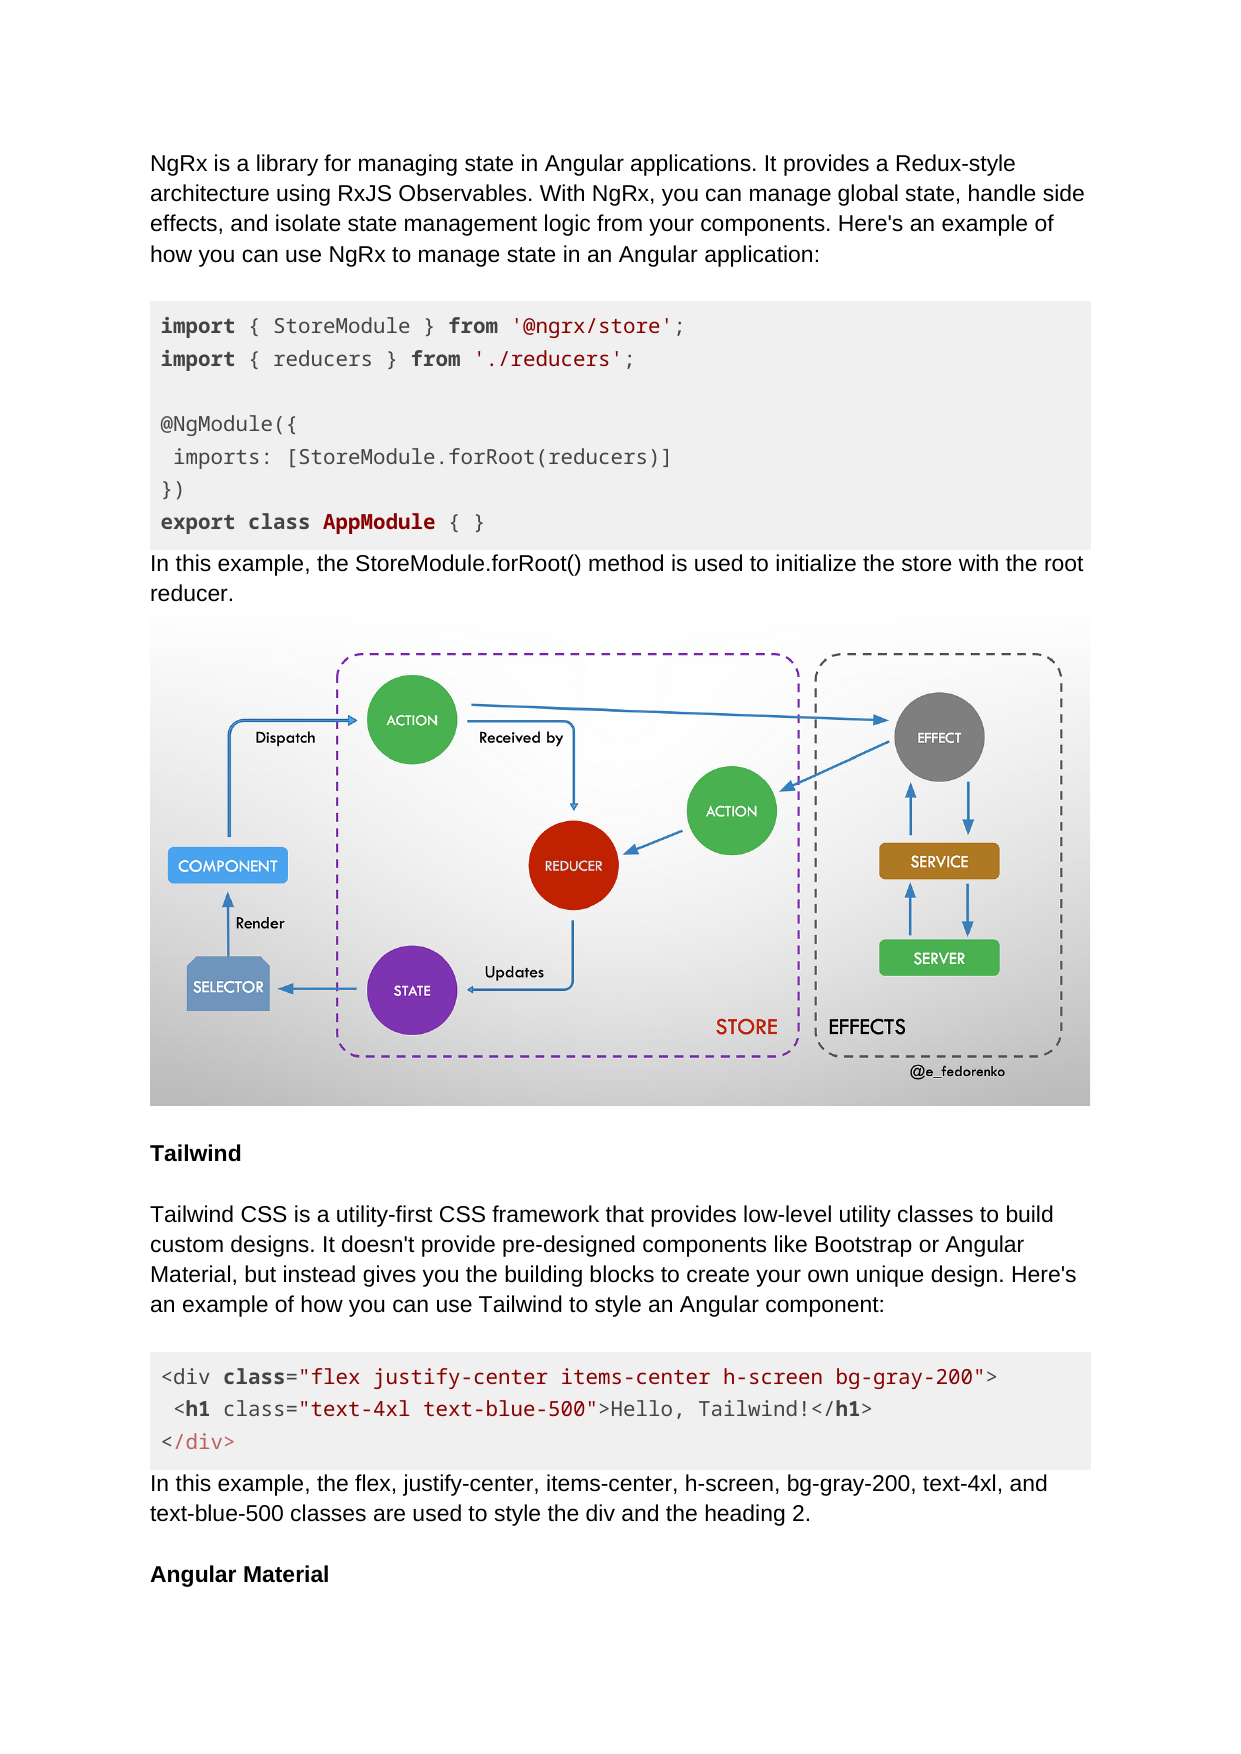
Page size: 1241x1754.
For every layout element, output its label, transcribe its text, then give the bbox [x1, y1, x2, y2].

text NgRx is a library for managing state in Angular applications. It provides a Redux-style architecture using RxJS Observables. With NgRx, you can manage global state, handle side effects, and isolate state management logic from your components. Here's an example of how you can use NgRx to manage state in an Angular application: [150, 150, 1090, 267]
table_header <div class="flex justify-center items-center h-screen bg-gray-200"> <h1 class="text-4xl text-blue-500">Hello, Tailwind!</h1> </div> [150, 1352, 1091, 1470]
text In this example, the StoreModule.forRoot() method is used to initialize the store with the root reducer. [150, 550, 1090, 606]
text In this example, the flex, justify-center, items-center, h-screen, bg-gray-200, text-4xl, and text-blue-500 classes are used to style the div and the heading 2. [150, 1470, 1090, 1526]
text Tailwind CSS is a utility-first CSS framework that provides low-level utility classes to build custom designs. It doesn't provide pre-designed components like Bootstrap or Angular Material, but instead gives you the building blocks to create your own unique design. Here's an example of how you can use Tailwind to style an Angular component: [150, 1201, 1090, 1317]
table_header import { StoreModule } from '@ngrx/store'; import { reducers } from './reducers'; @NgModule({ imports: [StoreModule.forRoot(reducers)] }) export class AppModule { } [150, 301, 1091, 550]
picture [150, 610, 1091, 1106]
text Angular Material [150, 1561, 1090, 1587]
text Tailwind [150, 1140, 1090, 1166]
